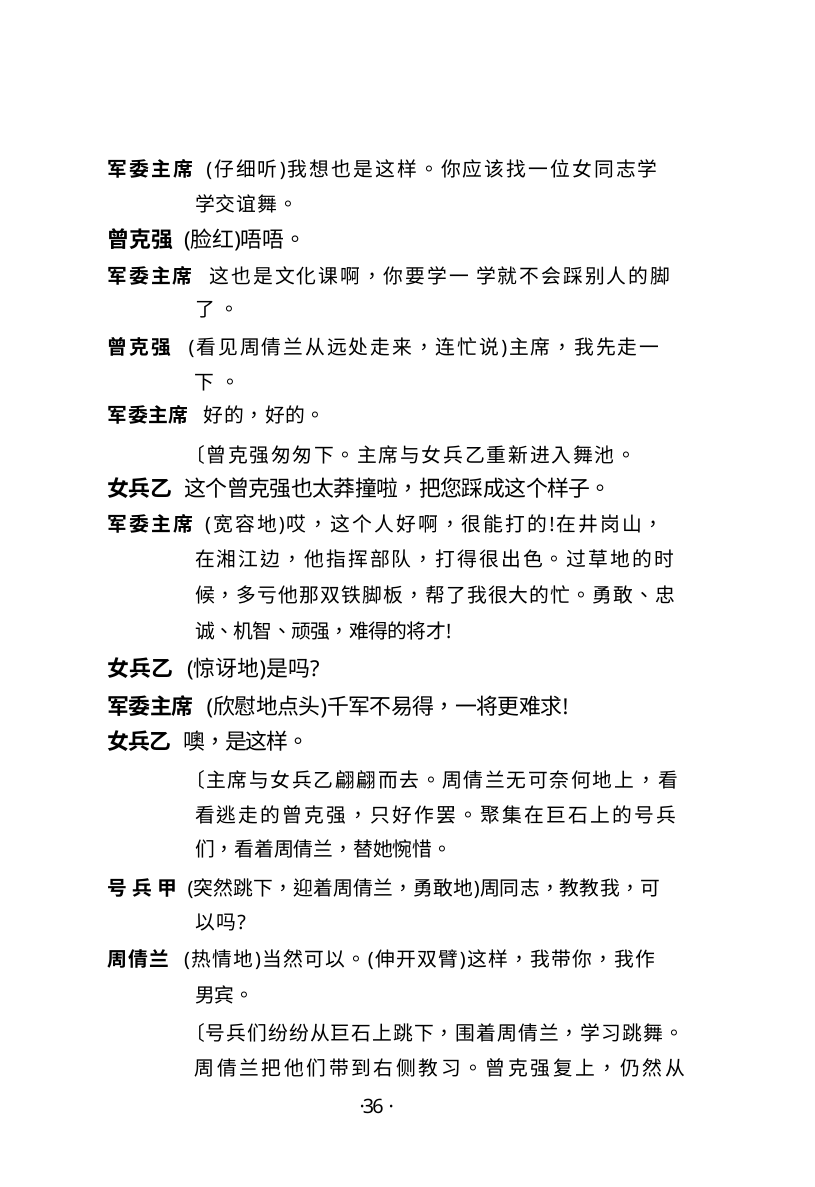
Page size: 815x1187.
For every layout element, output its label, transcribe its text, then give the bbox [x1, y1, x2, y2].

text 曾克强 (看见周倩兰从远处走来，连忙说)主席，我先走一 下 。 [107, 333, 675, 395]
text 军委主席 (宽容地)哎，这个人好啊，很能打的!在井岗山， 在湘江边，他指挥部队，打得很出色。过草地的时 候，多亏他那双铁脚板，帮了我很大的忙。勇敢、忠 [107, 510, 684, 608]
text 军委主席 (仔细听)我想也是这样。你应该找一位女同志学 [107, 157, 692, 182]
text 号 兵 甲 (突然跳下，迎着周倩兰，勇敢地)周同志，教教我，可 以吗? [107, 874, 677, 935]
text 军委主席 (欣慰地点头)千军不易得，一将更难求! 女兵乙 噢，是这样。 [107, 691, 585, 756]
text 〔主席与女兵乙翩翩而去。周倩兰无可奈何地上，看 看逃走的曾克强，只好作罢。聚集在巨石上的号兵 们，看着周倩兰，替她惋惜。 [185, 767, 678, 862]
text 学交谊舞。 [195, 191, 692, 216]
text 军委主席 好的，好的。 [107, 402, 692, 427]
text 军委主席 这也是文化课啊，你要学一 学就不会踩别人的脚 了 。 [107, 262, 677, 322]
text 诚、机智、顽强，难得的将才! 女兵乙 (惊讶地)是吗? [107, 618, 456, 683]
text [185, 1019, 686, 1081]
text 曾克强 (脸红)唔唔。 [107, 226, 692, 253]
text 〔曾克强匆匆下。主席与女兵乙重新进入舞池。 女兵乙 这个曾克强也太莽撞啦，把您踩成这个样子。 [107, 441, 639, 502]
text 周倩兰 (热情地)当然可以。(伸开双臂)这样，我带你，我作 男宾。 [107, 945, 678, 1009]
